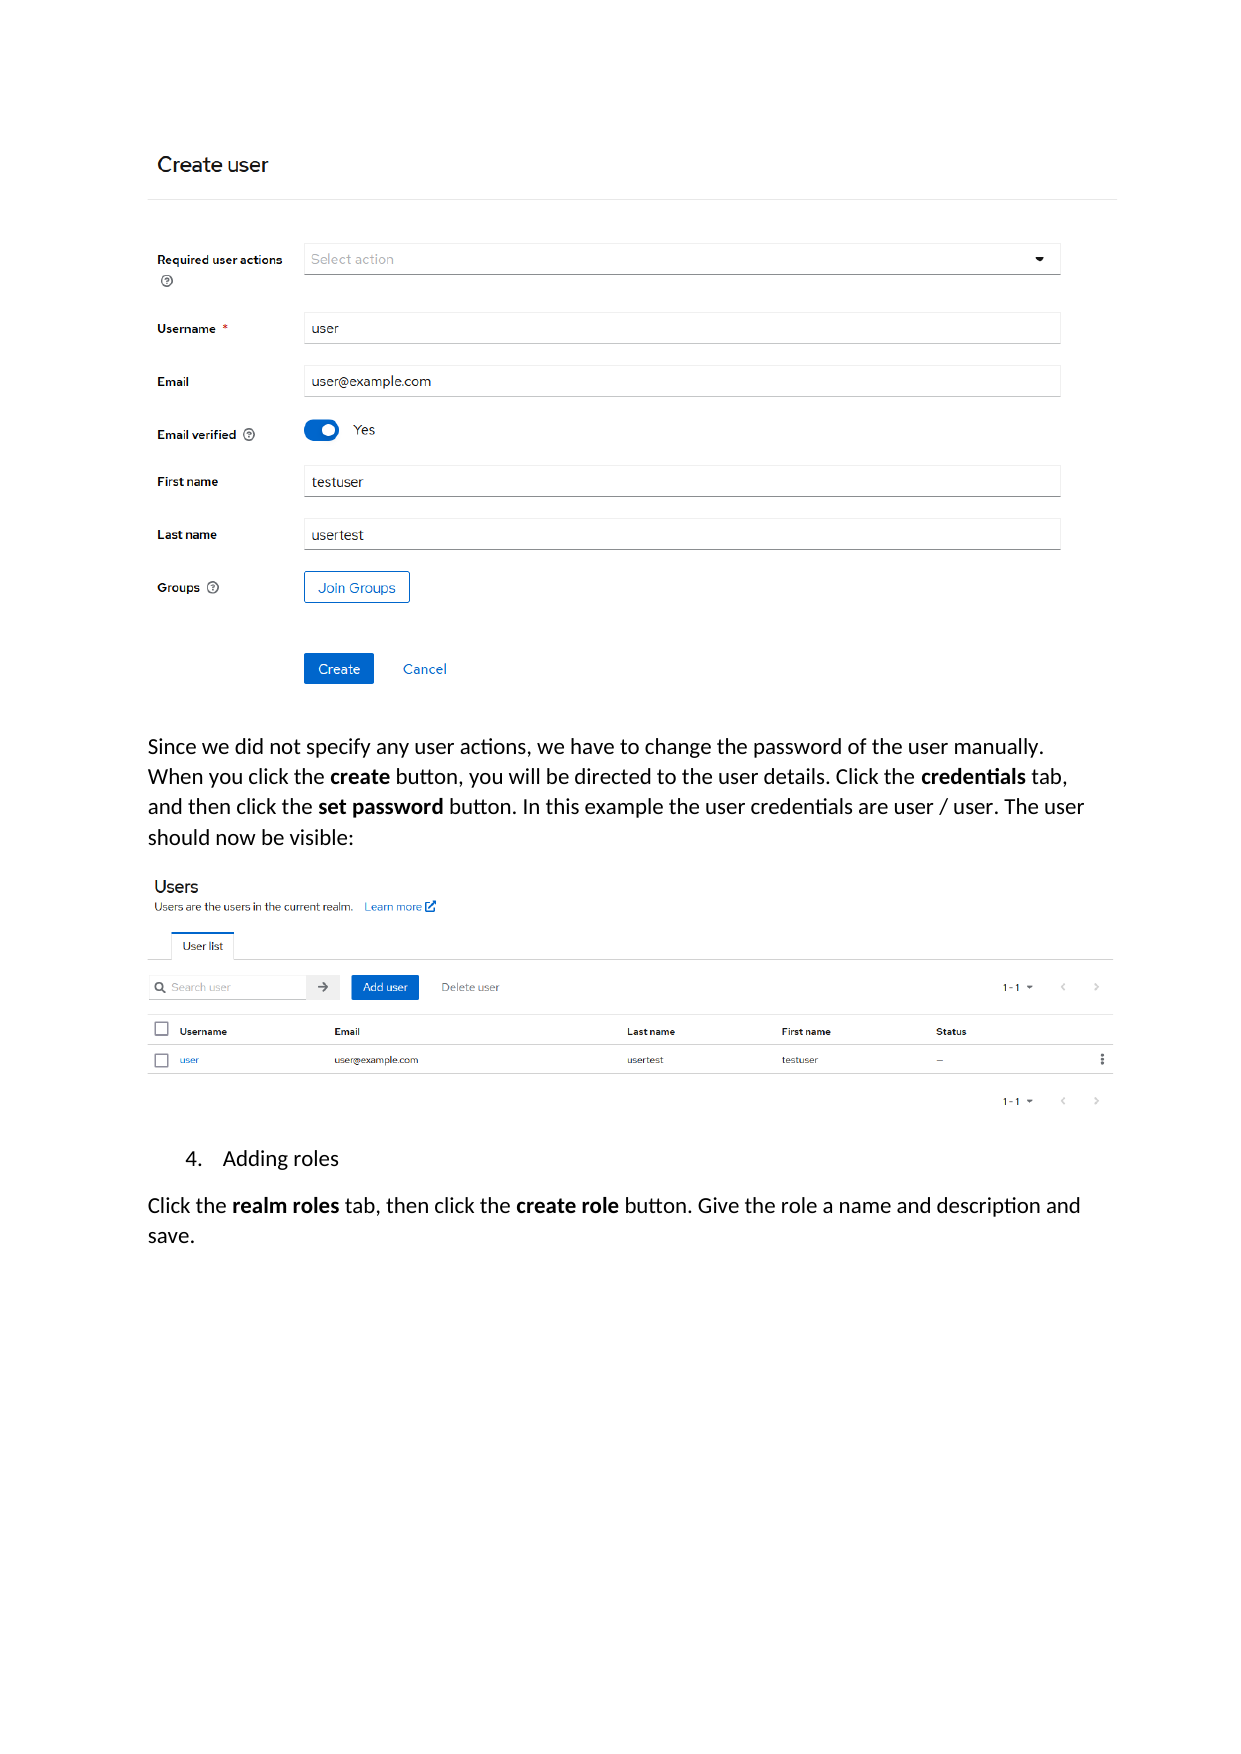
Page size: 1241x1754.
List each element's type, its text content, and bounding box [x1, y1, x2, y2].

list Adding roles [185, 1144, 1093, 1172]
text Click the realm roles tab, then click the create role button. Give the role a name and description and save. [148, 1191, 1093, 1249]
picture [147, 147, 1118, 714]
picture [147, 869, 1114, 1126]
text Since we did not specify any user actions, we have to change the password of the user manually. When you click the create button, you will be directed to the user details. Click the credentials tab, and then click the set password button. In this example the user credentials are user / user. The user should now be visible: [148, 732, 1093, 851]
